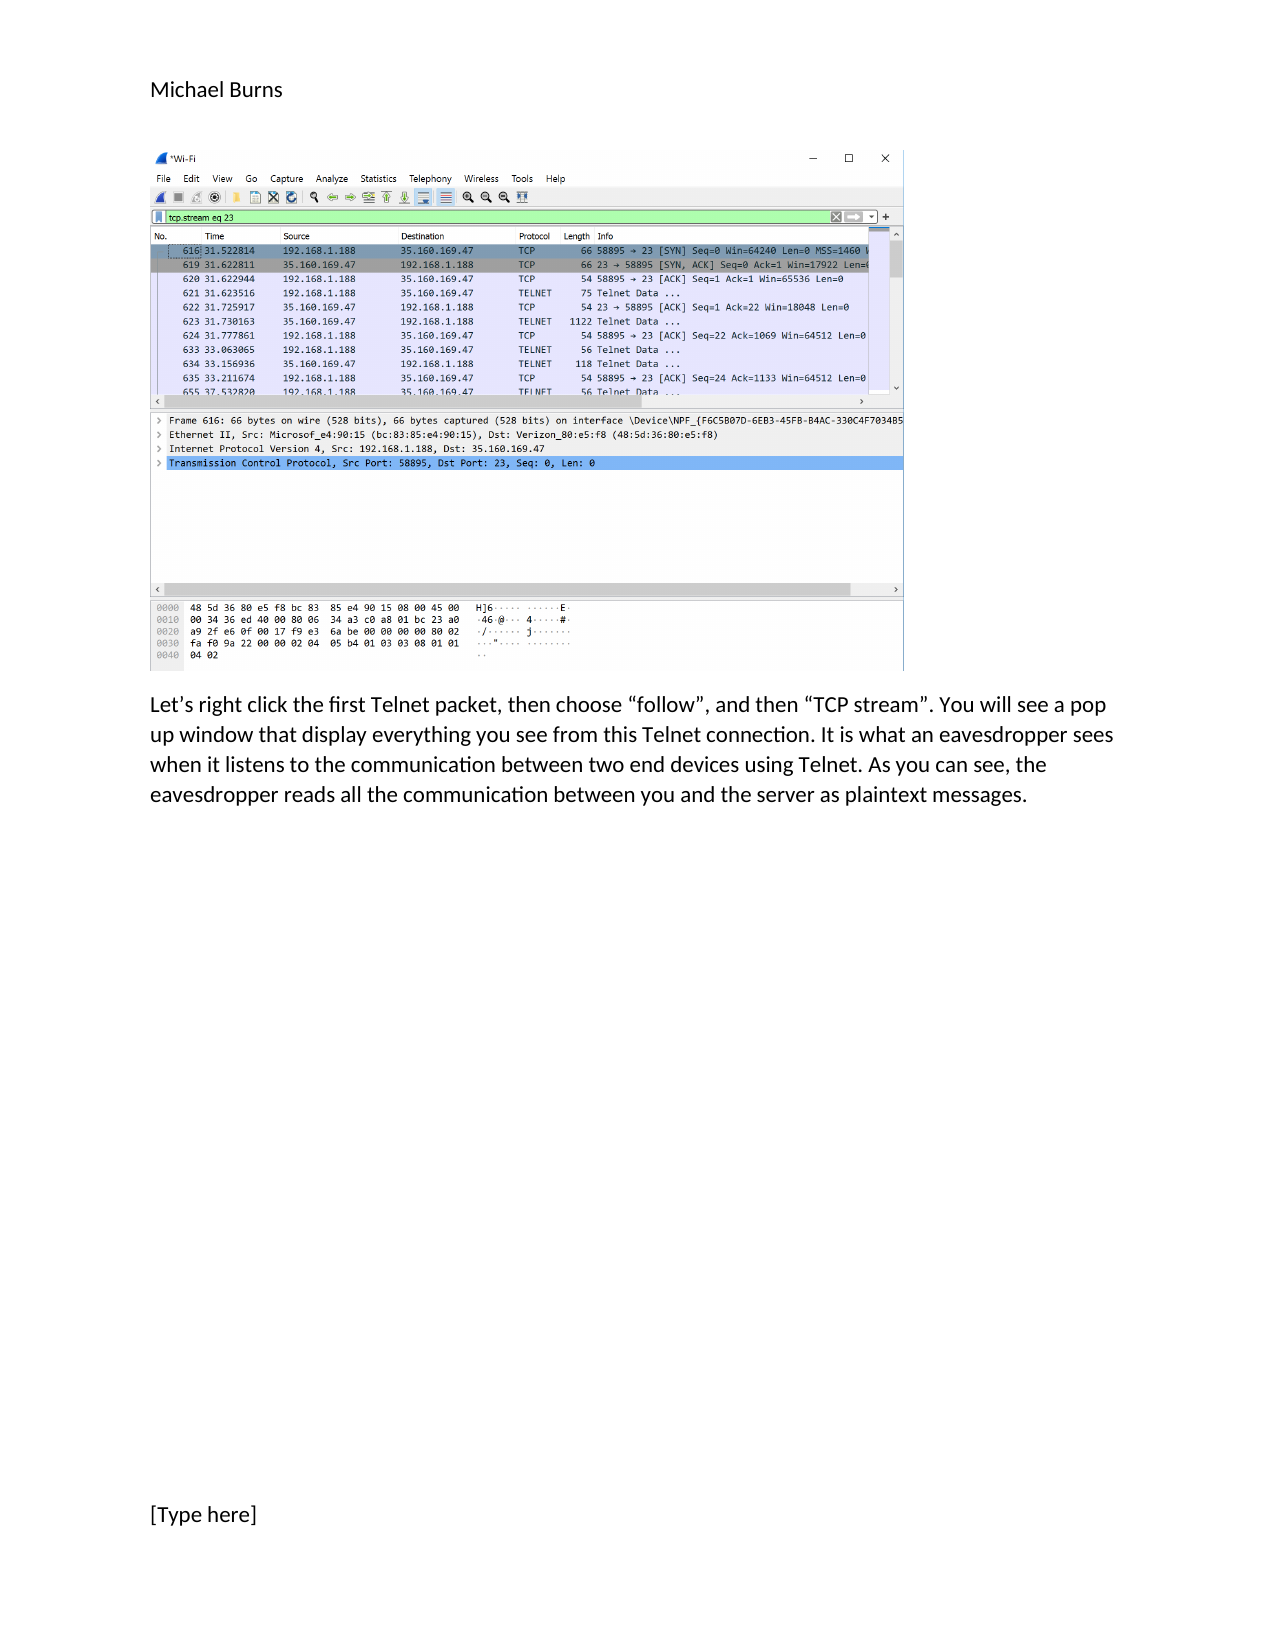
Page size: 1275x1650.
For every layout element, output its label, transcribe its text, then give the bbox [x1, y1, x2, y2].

text Let’s right click the first Telnet packet, then choose “follow”, and then “TCP stream”. You will see a pop up window that display everything you see from this Telnet connection. It is what an eavesdropper sees when it listens to the communication between two end devices using Telnet. As you can see, the eavesdropper reads all the communication between you and the server as plaintext messages. [150, 690, 1125, 808]
picture [150, 150, 904, 671]
